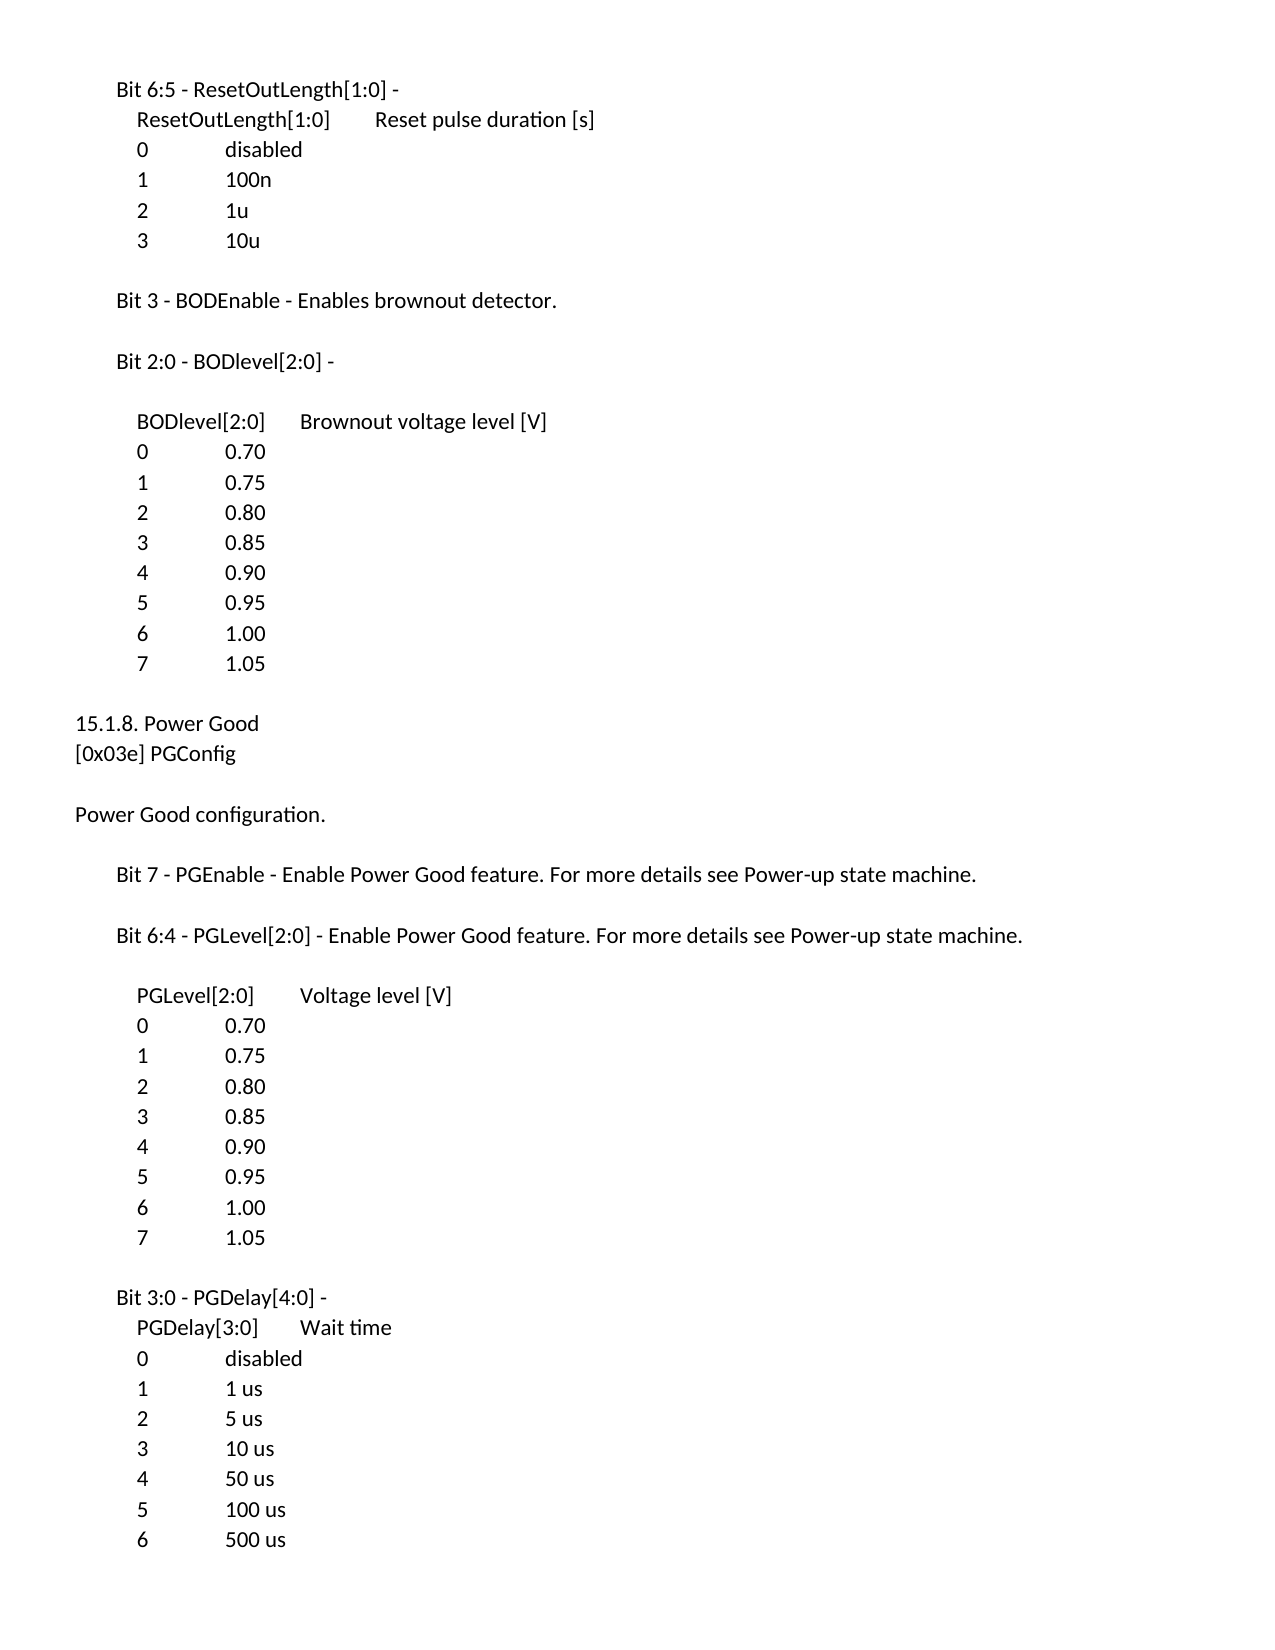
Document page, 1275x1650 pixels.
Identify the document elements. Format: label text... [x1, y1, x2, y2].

text 6 500 us [75, 1525, 1200, 1553]
text 4 0.90 [75, 558, 1200, 586]
text Bit 6:5 - ResetOutLength[1:0] - [75, 75, 1200, 103]
text 3 10u [75, 226, 1200, 254]
text PGDelay[3:0] Wait time [75, 1313, 1200, 1342]
text [0x03e] PGConfig [75, 739, 1200, 768]
text Bit 2:0 - BODlevel[2:0] - [75, 347, 1200, 375]
text 0 0.70 [75, 437, 1200, 466]
text PGLevel[2:0] Voltage level [V] [75, 981, 1200, 1009]
text 15.1.8. Power Good [75, 709, 1200, 737]
text 5 0.95 [75, 1162, 1200, 1191]
text 5 100 us [75, 1495, 1200, 1523]
text Power Good configuration. [75, 800, 1200, 828]
text 1 1 us [75, 1374, 1200, 1402]
text Bit 3 - BODEnable - Enables brownout detector. [75, 286, 1200, 314]
text 1 100n [75, 166, 1200, 194]
text 1 0.75 [75, 468, 1200, 496]
text 5 0.95 [75, 588, 1200, 617]
text 4 0.90 [75, 1132, 1200, 1160]
text 2 0.80 [75, 498, 1200, 526]
text 0 disabled [75, 135, 1200, 163]
text 0 disabled [75, 1344, 1200, 1372]
text ResetOutLength[1:0] Reset pulse duration [s] [75, 105, 1200, 133]
text 3 0.85 [75, 528, 1200, 556]
text Bit 6:4 - PGLevel[2:0] - Enable Power Good feature. For more details see Power-up state machine. [75, 921, 1200, 949]
text 7 1.05 [75, 649, 1200, 677]
text 3 10 us [75, 1434, 1200, 1462]
text 2 1u [75, 196, 1200, 224]
text Bit 3:0 - PGDelay[4:0] - [75, 1283, 1200, 1311]
text 7 1.05 [75, 1223, 1200, 1251]
text 3 0.85 [75, 1102, 1200, 1130]
text 6 1.00 [75, 1193, 1200, 1221]
text Bit 7 - PGEnable - Enable Power Good feature. For more details see Power-up state machine. [75, 860, 1200, 888]
text 2 0.80 [75, 1072, 1200, 1100]
text 0 0.70 [75, 1011, 1200, 1039]
text 1 0.75 [75, 1042, 1200, 1070]
text BODlevel[2:0] Brownout voltage level [V] [75, 407, 1200, 435]
text 4 50 us [75, 1464, 1200, 1493]
text 6 1.00 [75, 619, 1200, 647]
text 2 5 us [75, 1404, 1200, 1432]
